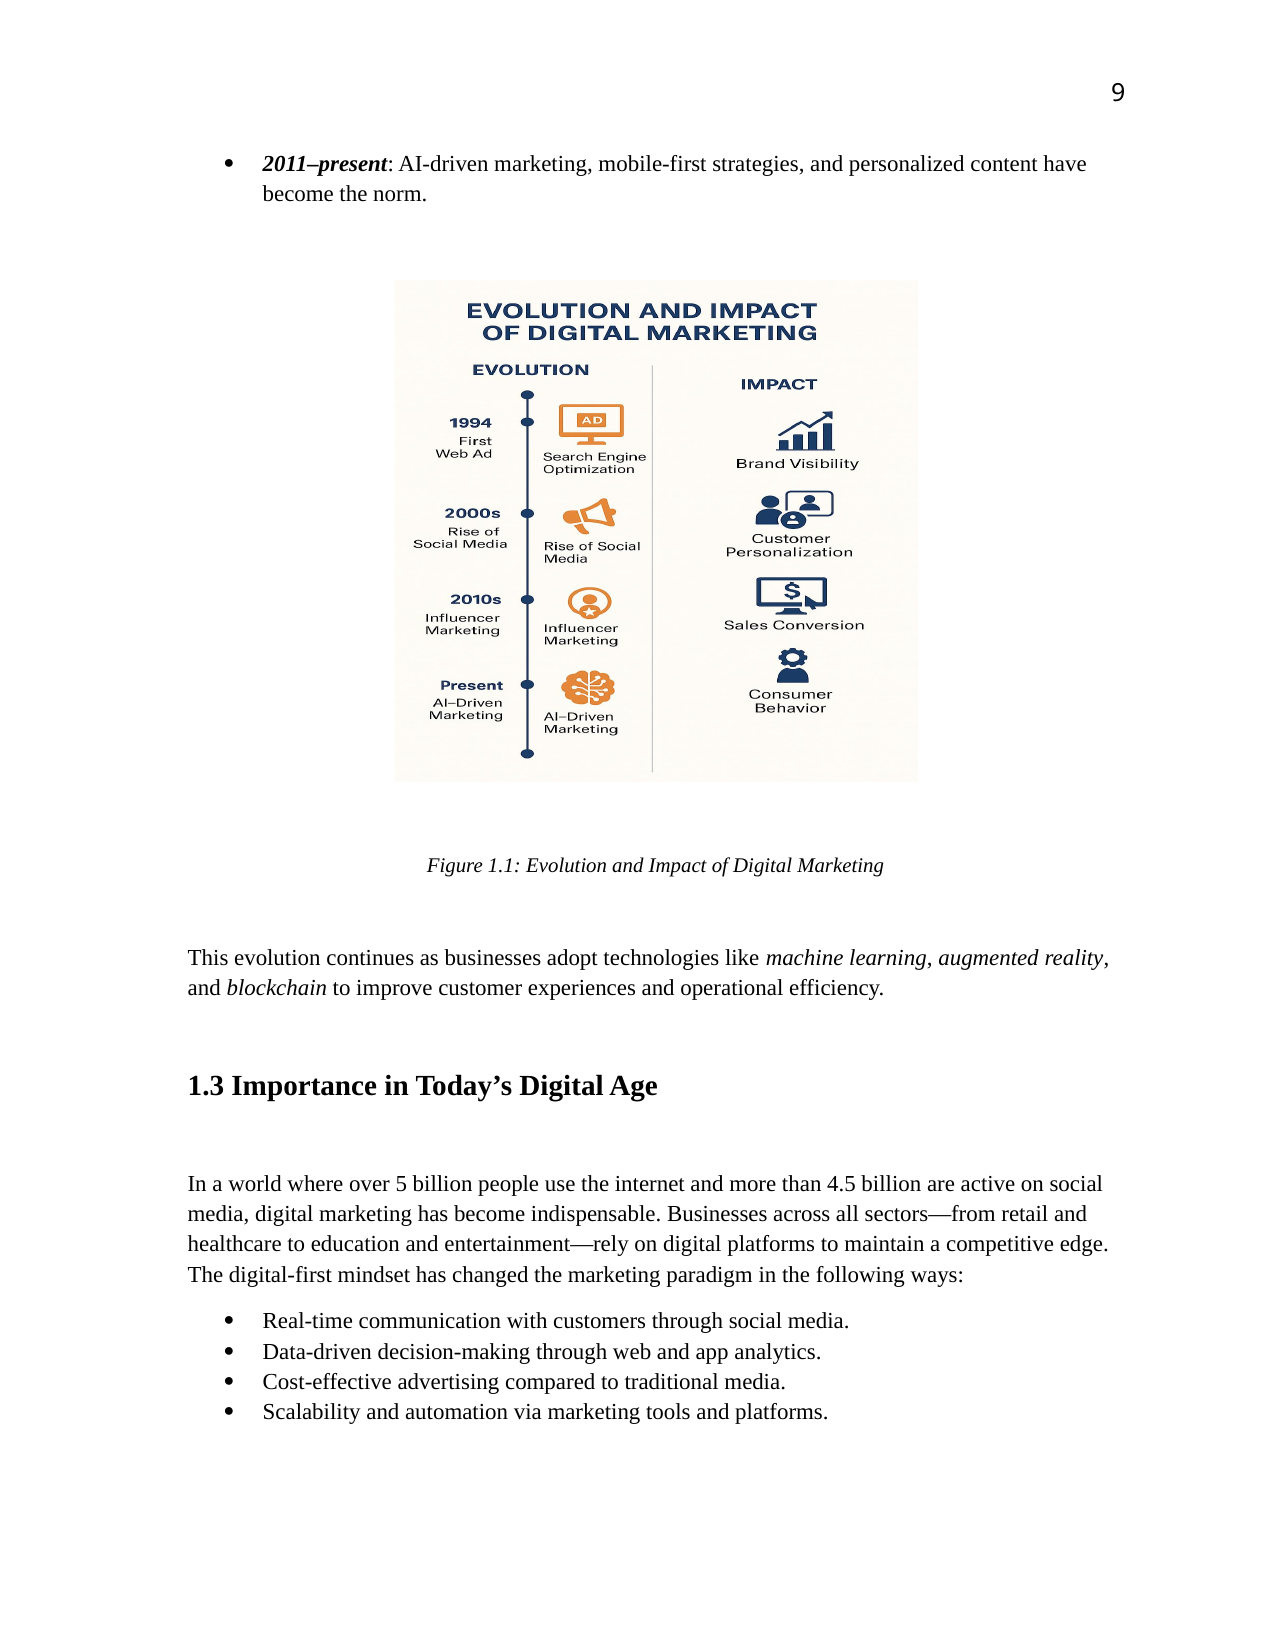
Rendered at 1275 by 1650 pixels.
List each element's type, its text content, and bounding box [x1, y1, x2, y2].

picture [394, 280, 918, 782]
list 2011–present: AI-driven marketing, mobile-first strategies, and personalized content have become the norm. [225, 150, 1125, 207]
list Data-driven decision-making through web and app analytics. [225, 1338, 1125, 1364]
list Cost-effective advertising compared to traditional media. [225, 1368, 1125, 1394]
text Figure 1.1: Evolution and Impact of Digital Marketing [187, 853, 1125, 877]
list Scalability and automation via marketing tools and platforms. [225, 1398, 1125, 1424]
text 1.3 Importance in Today’s Digital Age [187, 1068, 1125, 1102]
list Real-time communication with customers through social media. [225, 1308, 1125, 1334]
text In a world where over 5 billion people use the internet and more than 4.5 billion are active on social media, digital marketing has become indispensable. Businesses across all sectors—from retail and healthcare to education and entertainment—rely on digital platforms to maintain a competitive edge. The digital-first mindset has changed the marketing paradigm in the following ways: [187, 1170, 1125, 1287]
text This evolution continues as businesses adopt technologies like machine learning, augmented reality, and blockchain to improve customer experiences and operational efficiency. [187, 944, 1125, 1001]
